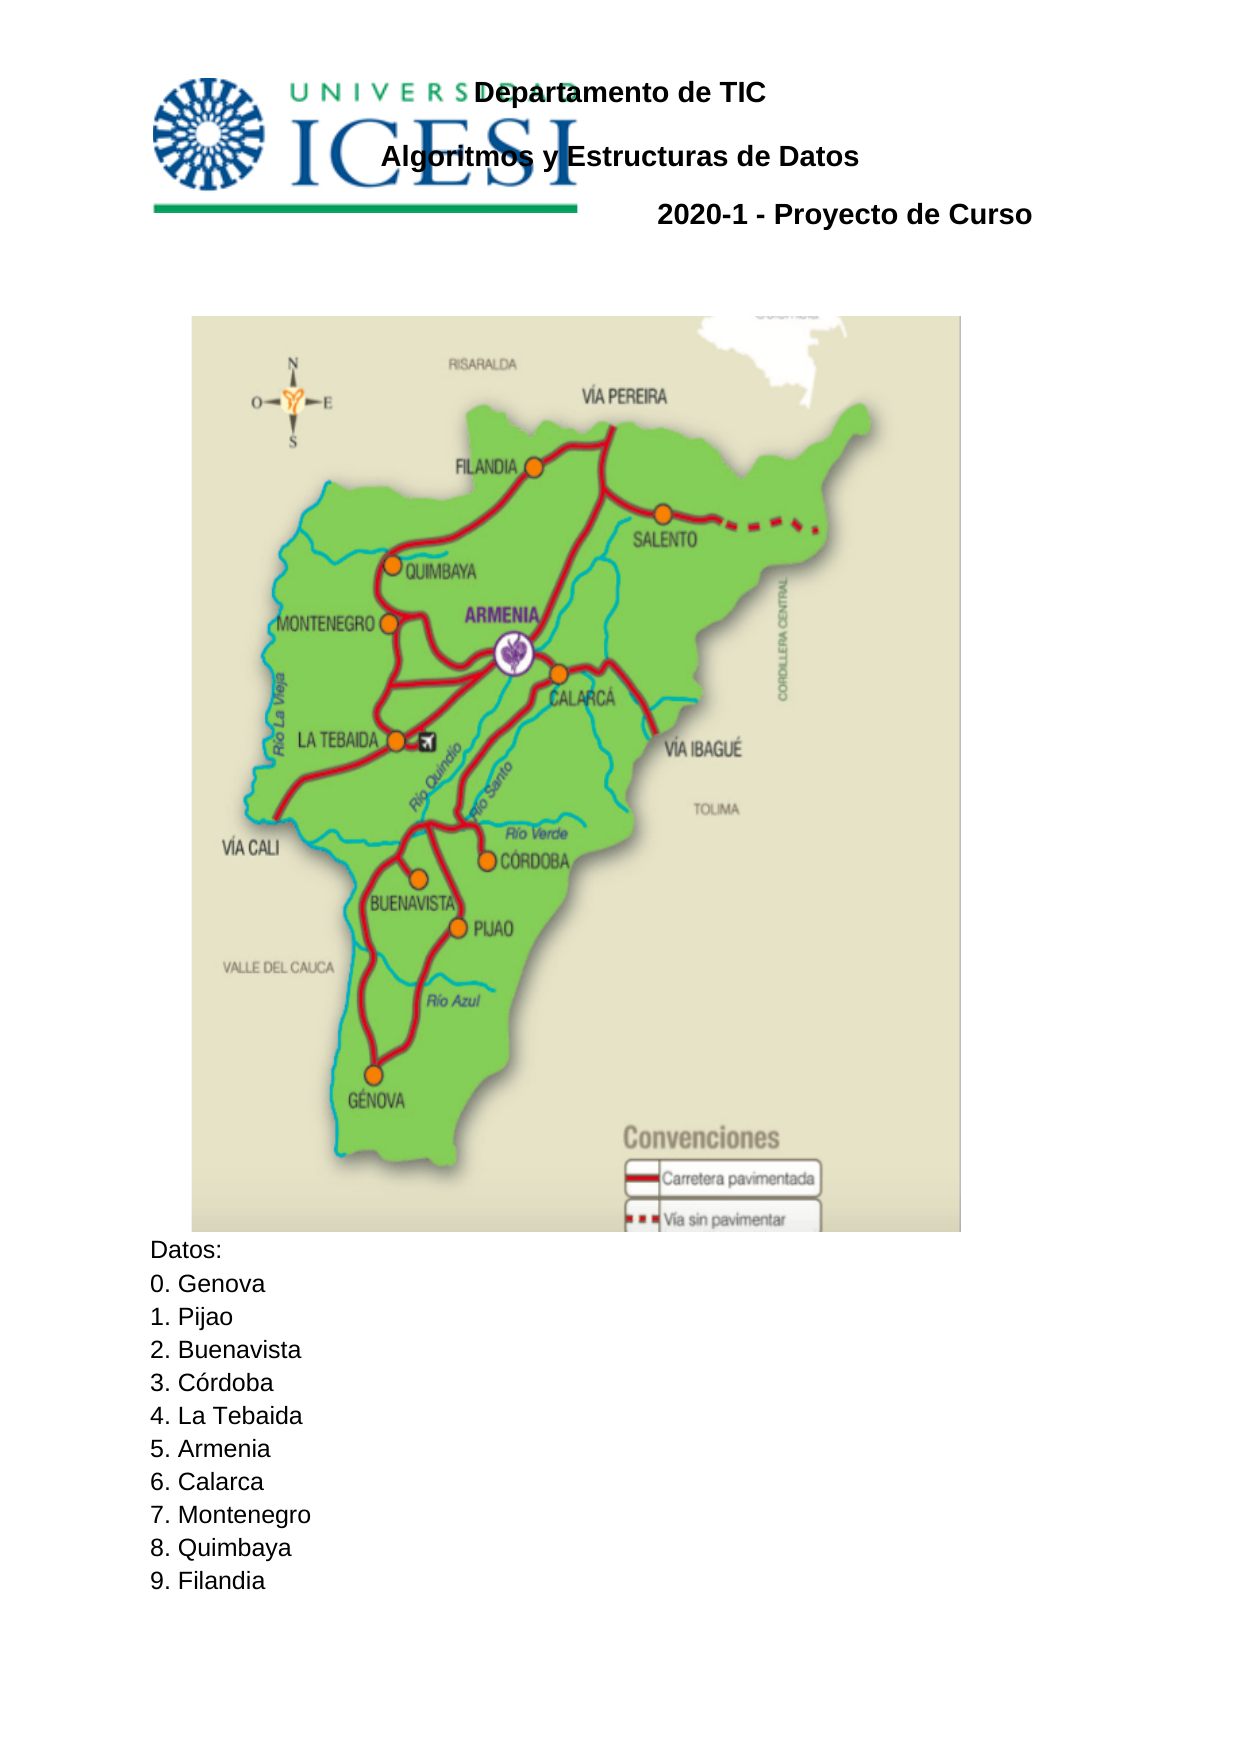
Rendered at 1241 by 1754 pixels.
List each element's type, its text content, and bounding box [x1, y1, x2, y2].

text 1. Pijao [150, 1302, 1090, 1330]
picture [191, 316, 960, 1232]
text 5. Armenia [150, 1434, 1090, 1462]
text Datos: [150, 1236, 1090, 1264]
picture [153, 78, 578, 213]
text 7. Montenegro [150, 1500, 1090, 1528]
text 3. Córdoba [150, 1368, 1090, 1396]
text 0. Genova [150, 1268, 1090, 1297]
text 9. Filandia [150, 1566, 1090, 1594]
text 4. La Tebaida [150, 1401, 1090, 1429]
text 6. Calarca [150, 1467, 1090, 1495]
text 2. Buenavista [150, 1334, 1090, 1363]
text 8. Quimbaya [150, 1533, 1090, 1561]
